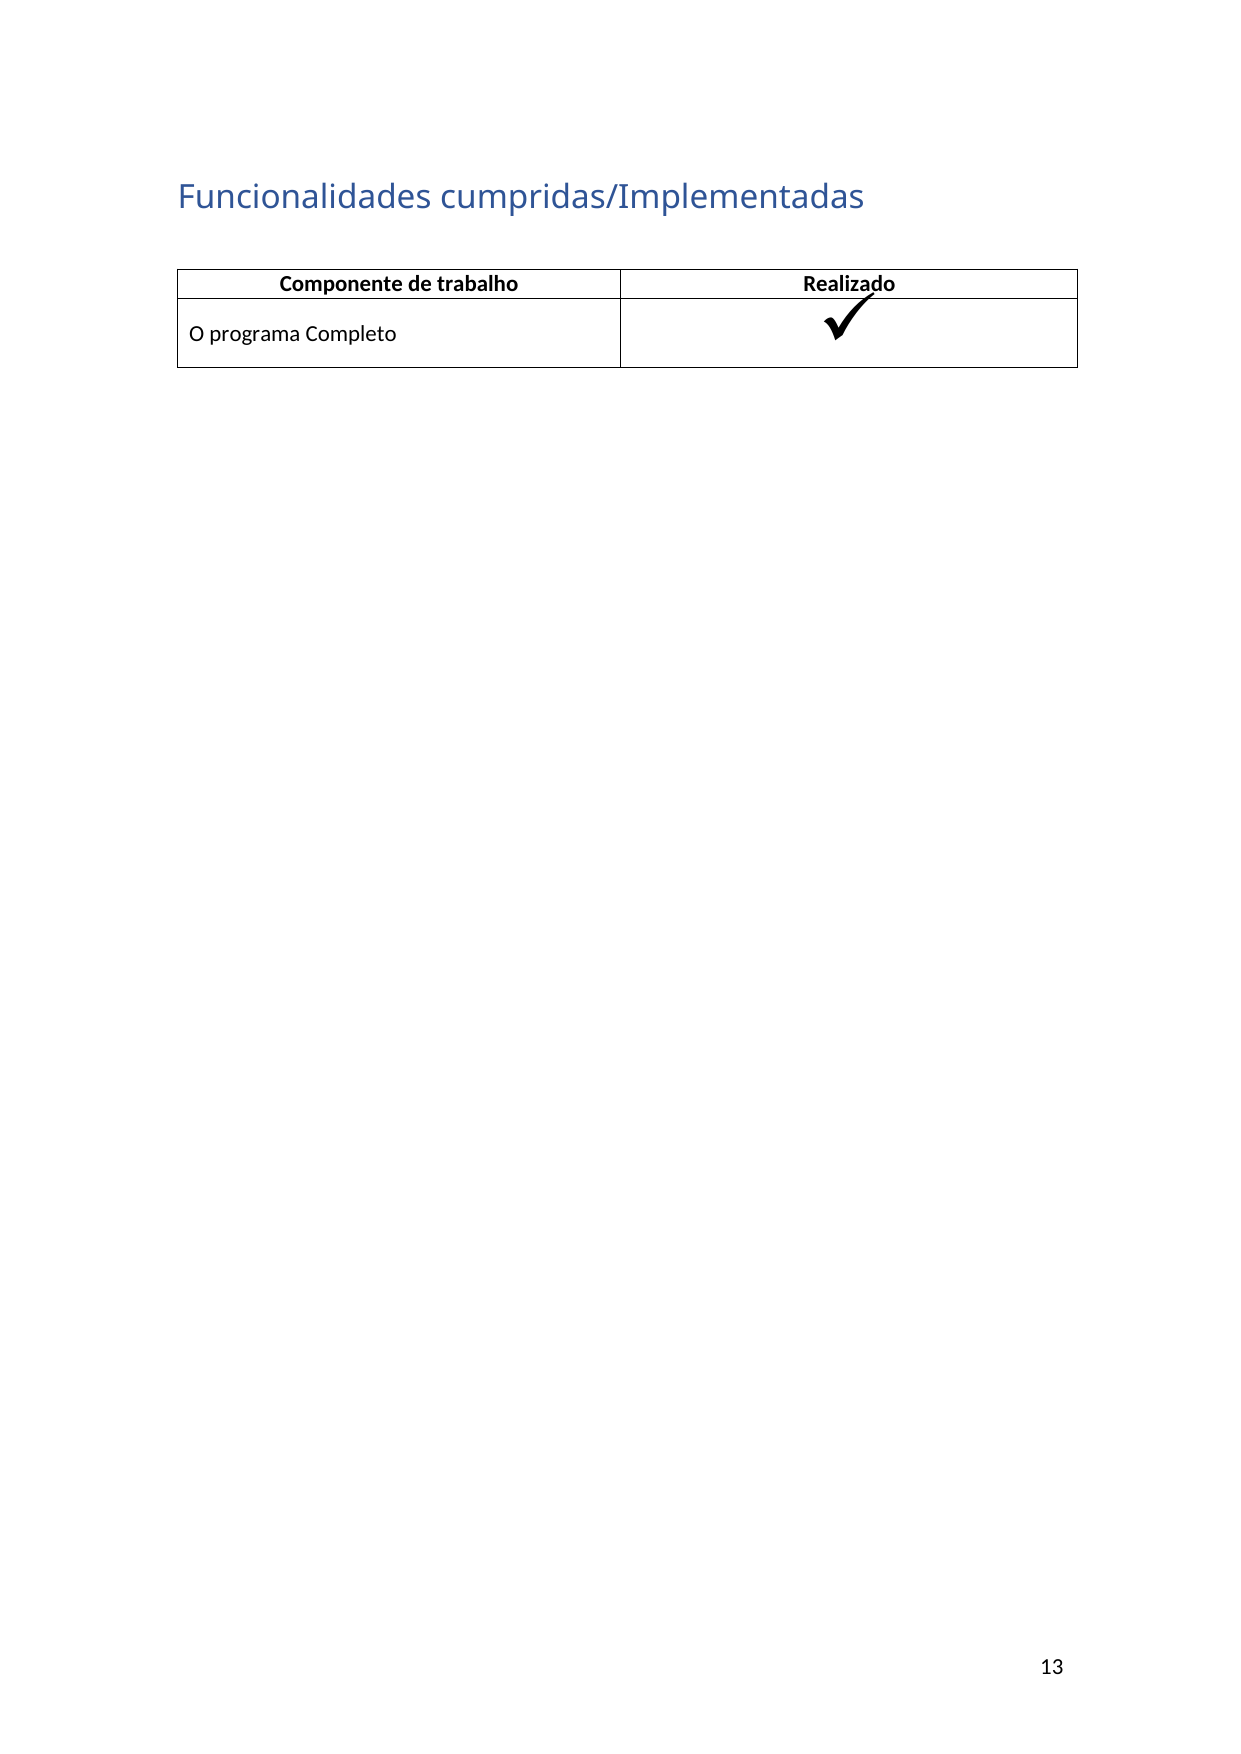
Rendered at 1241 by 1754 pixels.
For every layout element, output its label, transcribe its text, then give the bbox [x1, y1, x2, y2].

table_cell [621, 299, 1077, 367]
table_header Realizado [621, 270, 1077, 297]
table_cell O programa Completo [178, 299, 620, 367]
subtitle Funcionalidades cumpridas/Implementadas [177, 173, 1063, 218]
table_header Componente de trabalho [178, 270, 620, 297]
